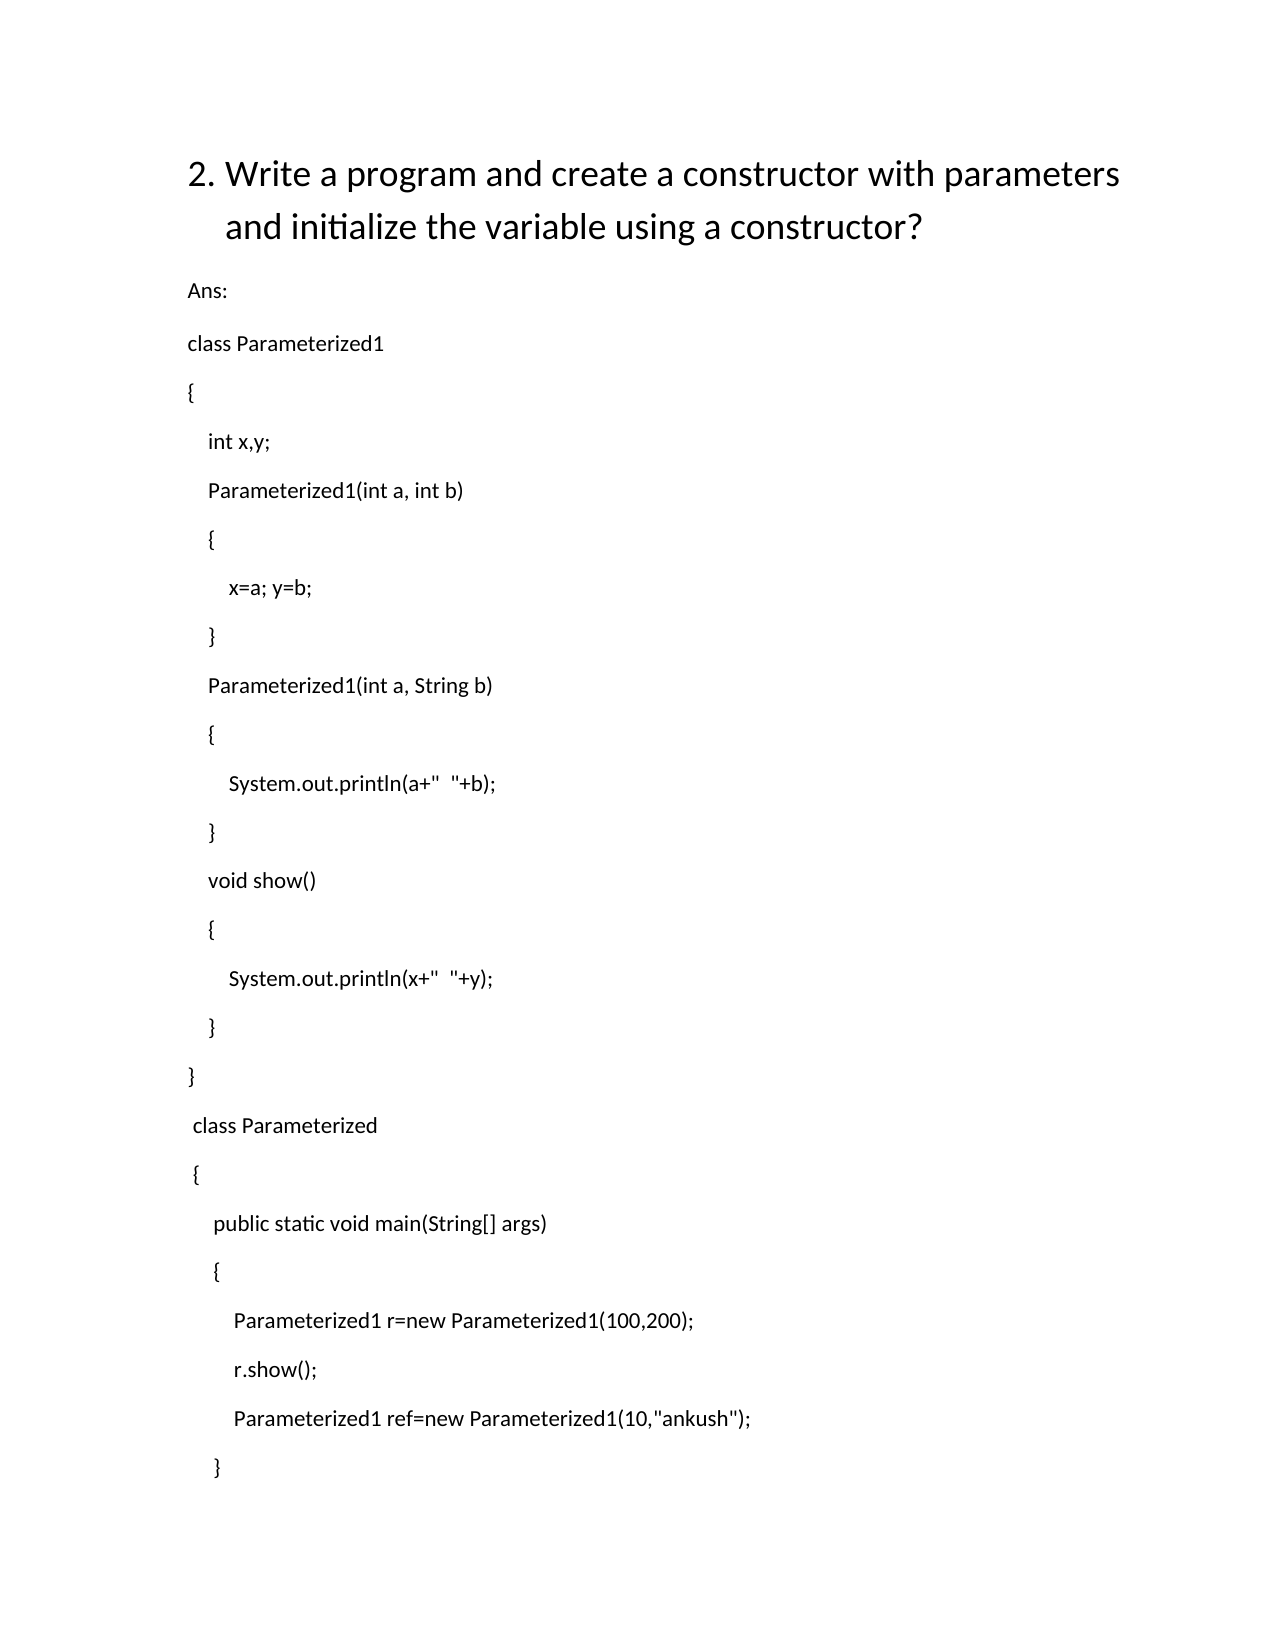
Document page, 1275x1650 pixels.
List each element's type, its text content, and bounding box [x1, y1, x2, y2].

text void show() [187, 867, 1125, 895]
text r.show(); [187, 1355, 1125, 1383]
text { [187, 525, 1125, 553]
text class Parameterized [187, 1111, 1125, 1139]
text Parameterized1(int a, int b) [187, 476, 1125, 504]
text { [187, 378, 1125, 406]
text System.out.println(x+" "+y); [187, 964, 1125, 992]
text int x,y; [187, 427, 1125, 455]
text class Parameterized1 [187, 329, 1125, 357]
text Parameterized1 ref=new Parameterized1(10,"ankush"); [187, 1404, 1125, 1432]
text { [187, 720, 1125, 748]
text public static void main(String[] args) [187, 1209, 1125, 1237]
text { [187, 1257, 1125, 1286]
text Parameterized1(int a, String b) [187, 671, 1125, 699]
text } [187, 622, 1125, 650]
list Write a program and create a constructor with parameters and initialize the variable using a constructor? [187, 150, 1125, 248]
text } [187, 1013, 1125, 1041]
text System.out.println(a+" "+b); [187, 769, 1125, 797]
text { [187, 1160, 1125, 1188]
text Ans: [187, 276, 1125, 304]
text Parameterized1 r=new Parameterized1(100,200); [187, 1306, 1125, 1334]
text } [187, 818, 1125, 846]
text } [187, 1062, 1125, 1090]
text x=a; y=b; [187, 573, 1125, 602]
text { [187, 916, 1125, 943]
text } [187, 1453, 1125, 1481]
